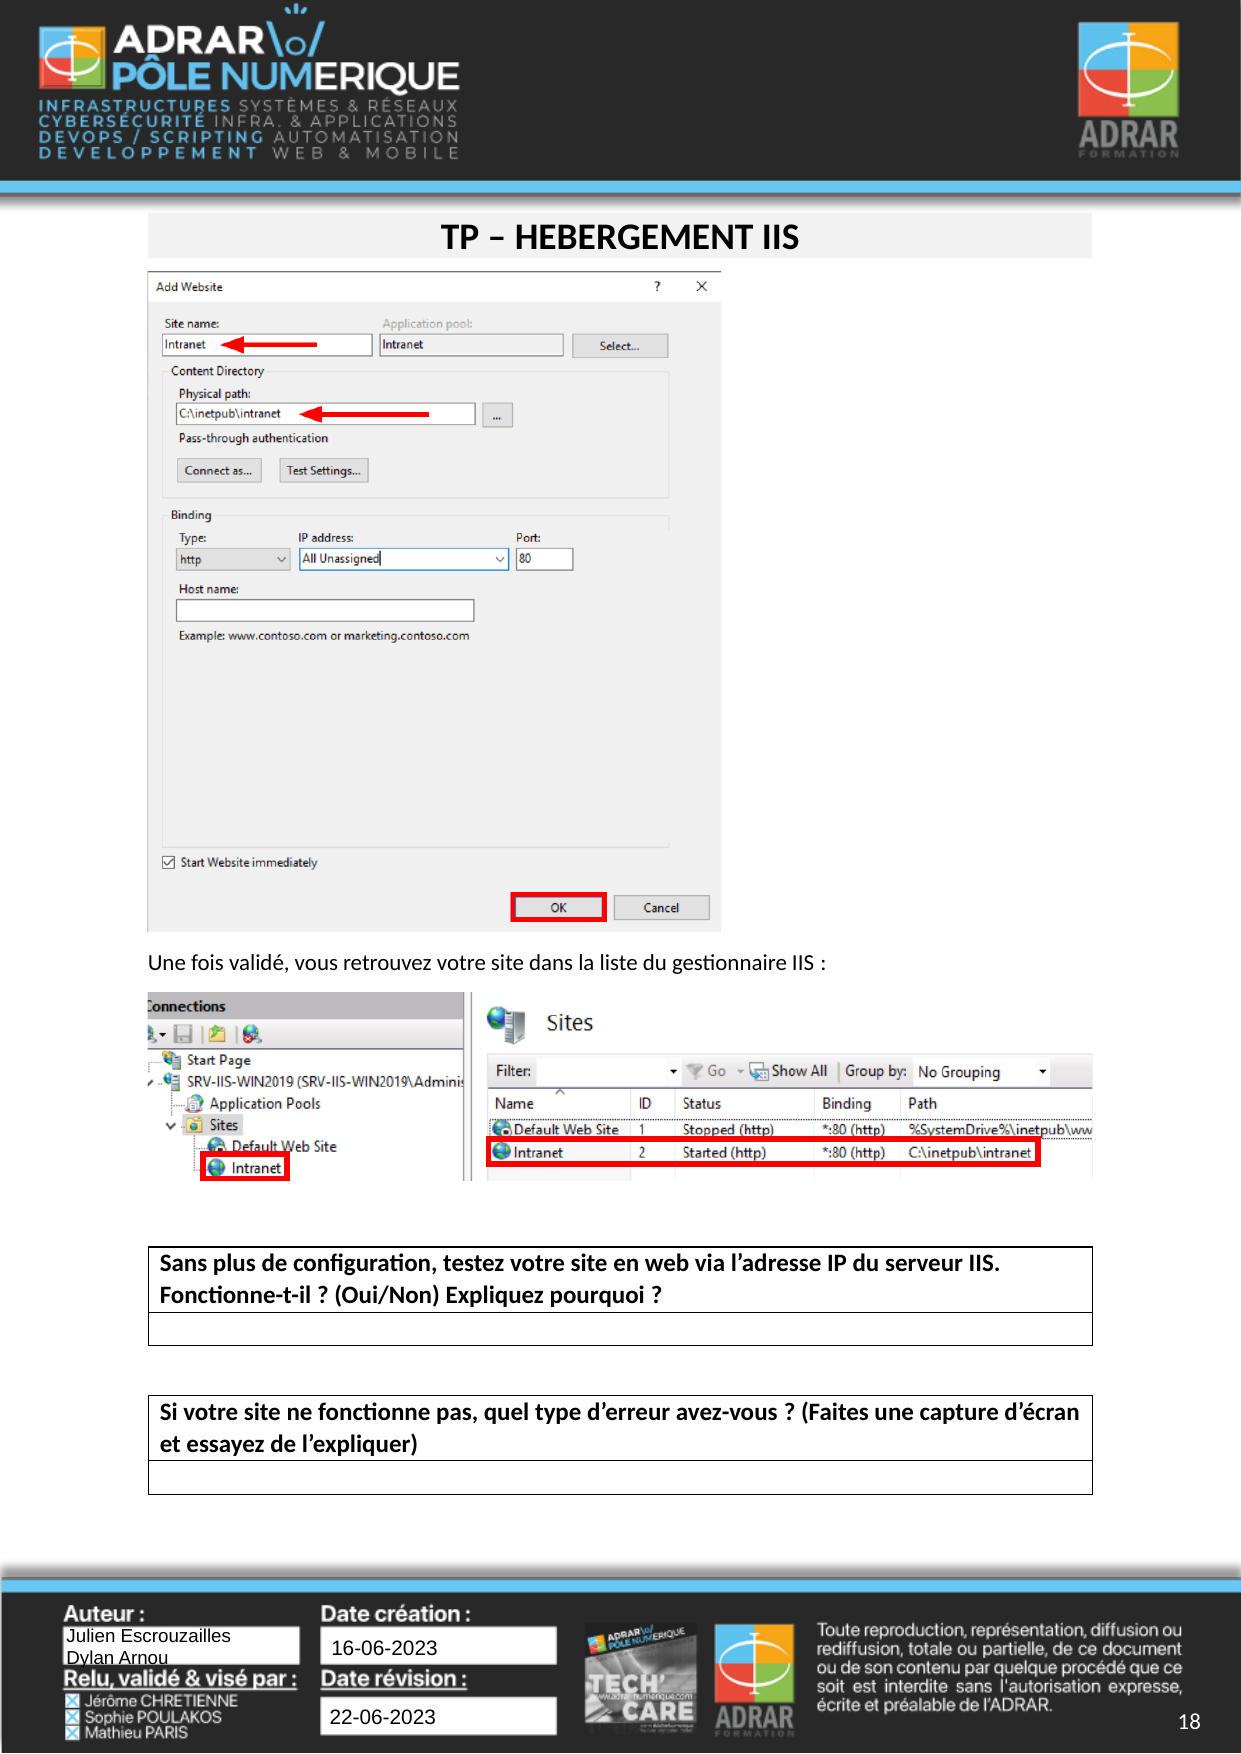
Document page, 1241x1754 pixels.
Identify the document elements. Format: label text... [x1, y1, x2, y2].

text Une fois validé, vous retrouvez votre site dans la liste du gestionnaire IIS : [148, 948, 1092, 976]
picture [147, 271, 722, 932]
picture [147, 992, 1093, 1181]
table_cell [149, 1461, 1092, 1494]
table_header Si votre site ne fonctionne pas, quel type d’erreur avez-vous ? (Faites une capture d’écran et essayez de l’expliquer) [149, 1396, 1092, 1460]
table_cell [149, 1313, 1092, 1345]
picture [0, 0, 1241, 197]
table_header Sans plus de configuration, testez votre site en web via l’adresse IP du serveur IIS. Fonctionne-t-il ? (Oui/Non) Expliquez pourquoi ? [149, 1248, 1092, 1312]
picture [1, 1577, 1241, 1753]
